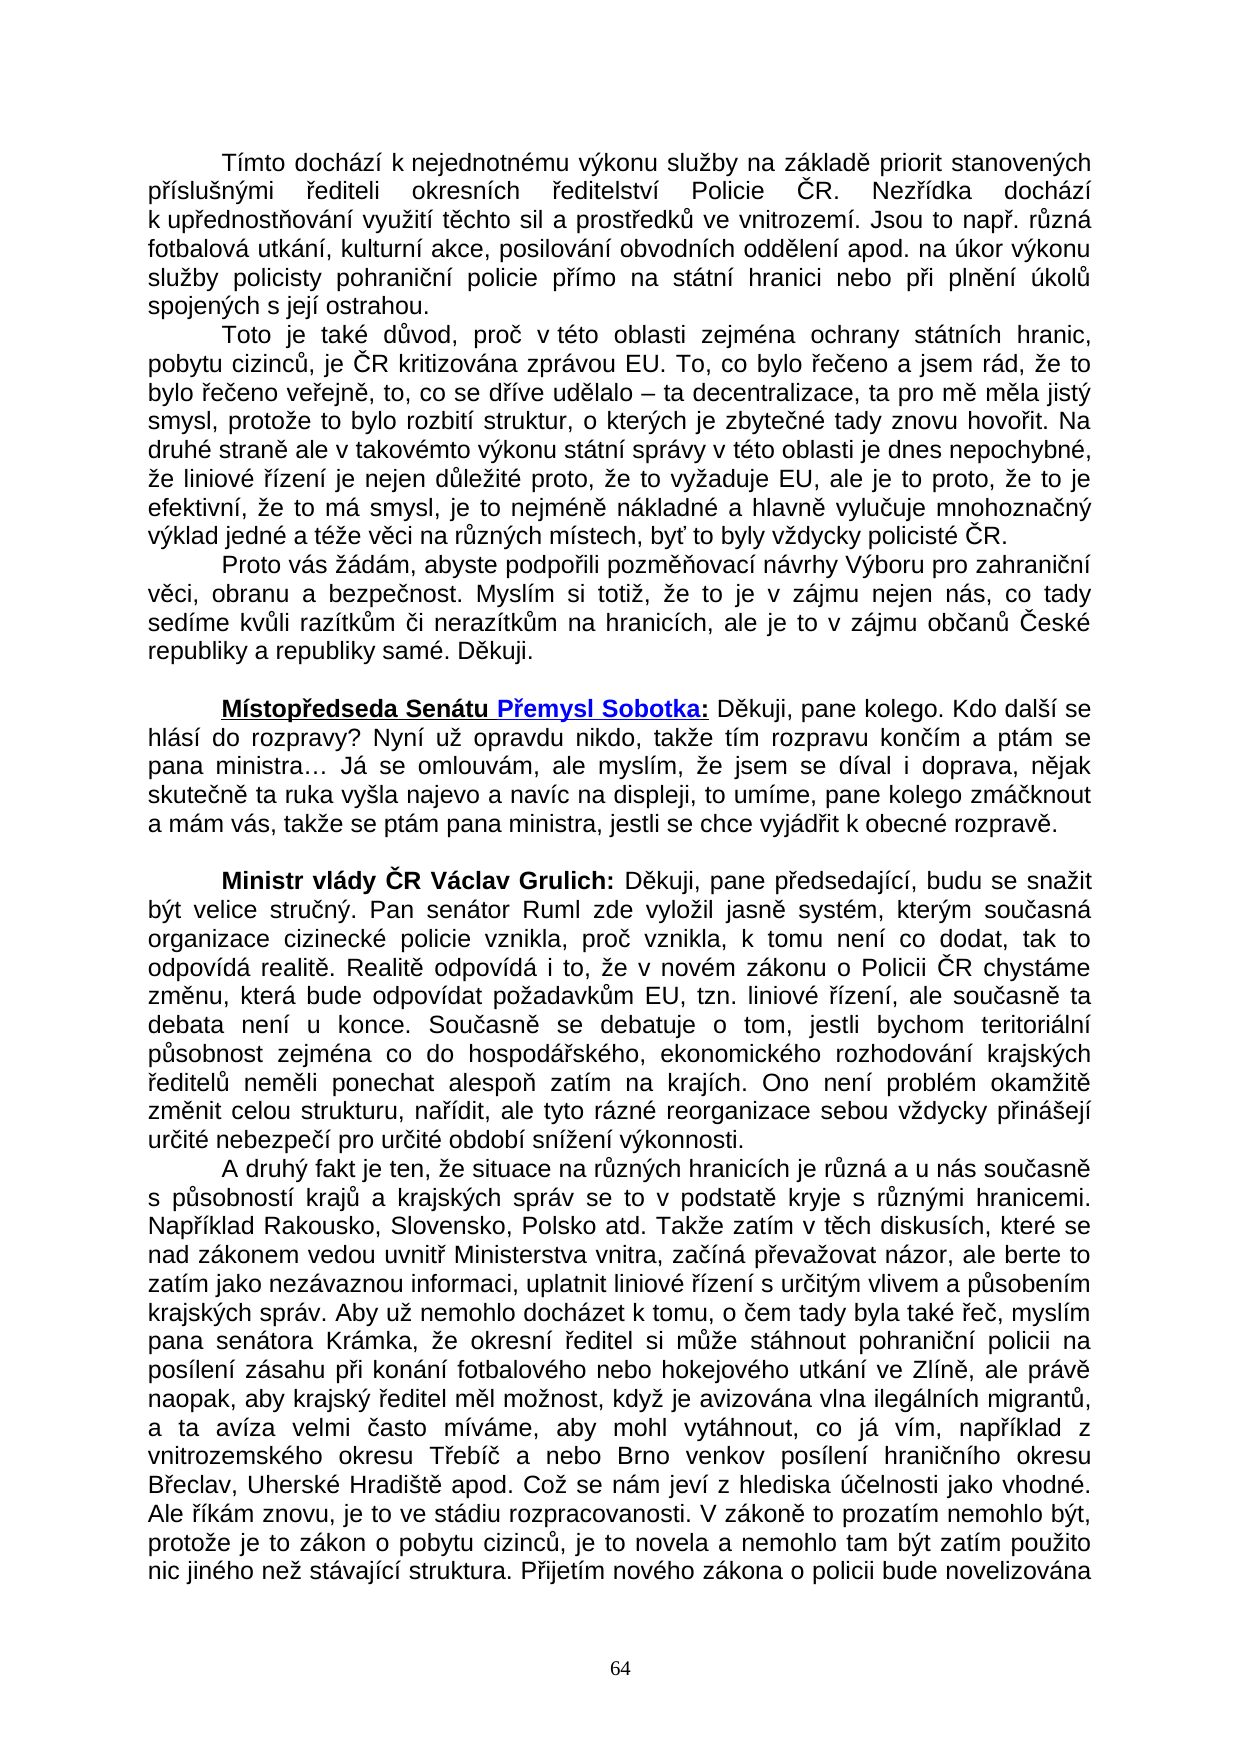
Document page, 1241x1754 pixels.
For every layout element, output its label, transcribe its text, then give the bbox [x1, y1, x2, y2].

text Tímto dochází k nejednotnému výkonu služby na základě priorit stanovených příslušnými řediteli okresních ředitelství Policie ČR. Nezřídka dochází k upřednostňování využití těchto sil a prostředků ve vnitrozemí. Jsou to např. různá fotbalová utkání, kulturní akce, posilování obvodních oddělení apod. na úkor výkonu služby policisty pohraniční policie přímo na státní hranici nebo při plnění úkolů spojených s její ostrahou. [148, 148, 1093, 320]
text Toto je také důvod, proč v této oblasti zejména ochrany státních hranic, pobytu cizinců, je ČR kritizována zprávou EU. To, co bylo řečeno a jsem rád, že to bylo řečeno veřejně, to, co se dříve udělalo – ta decentralizace, ta pro mě měla jistý smysl, protože to bylo rozbití struktur, o kterých je zbytečné tady znovu hovořit. Na druhé straně ale v takovémto výkonu státní správy v této oblasti je dnes nepochybné, že liniové řízení je nejen důležité proto, že to vyžaduje EU, ale je to proto, že to je efektivní, že to má smysl, je to nejméně nákladné a hlavně vylučuje mnohoznačný výklad jedné a téže věci na různých místech, byť to byly vždycky policisté ČR. [148, 320, 1093, 550]
text Místopředseda Senátu Přemysl Sobotka: Děkuji, pane kolego. Kdo další se hlásí do rozpravy? Nyní už opravdu nikdo, takže tím rozpravu končím a ptám se pana ministra… Já se omlouvám, ale myslím, že jsem se díval i doprava, nějak skutečně ta ruka vyšla najevo a navíc na displeji, to umíme, pane kolego zmáčknout a mám vás, takže se ptám pana ministra, jestli se chce vyjádřit k obecné rozpravě. [148, 694, 1093, 838]
text Ministr vlády ČR Václav Grulich: Děkuji, pane předsedající, budu se snažit být velice stručný. Pan senátor Ruml zde vyložil jasně systém, kterým současná organizace cizinecké policie vznikla, proč vznikla, k tomu není co dodat, tak to odpovídá realitě. Realitě odpovídá i to, že v novém zákonu o Policii ČR chystáme změnu, která bude odpovídat požadavkům EU, tzn. liniové řízení, ale současně ta debata není u konce. Současně se debatuje o tom, jestli bychom teritoriální působnost zejména co do hospodářského, ekonomického rozhodování krajských ředitelů neměli ponechat alespoň zatím na krajích. Ono není problém okamžitě změnit celou strukturu, nařídit, ale tyto rázné reorganizace sebou vždycky přinášejí určité nebezpečí pro určité období snížení výkonnosti. [148, 866, 1093, 1154]
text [148, 1154, 1093, 1585]
text Proto vás žádám, abyste podpořili pozměňovací návrhy Výboru pro zahraniční věci, obranu a bezpečnost. Myslím si totiž, že to je v zájmu nejen nás, co tady sedíme kvůli razítkům či nerazítkům na hranicích, ale je to v zájmu občanů České republiky a republiky samé. Děkuji. [148, 550, 1093, 665]
